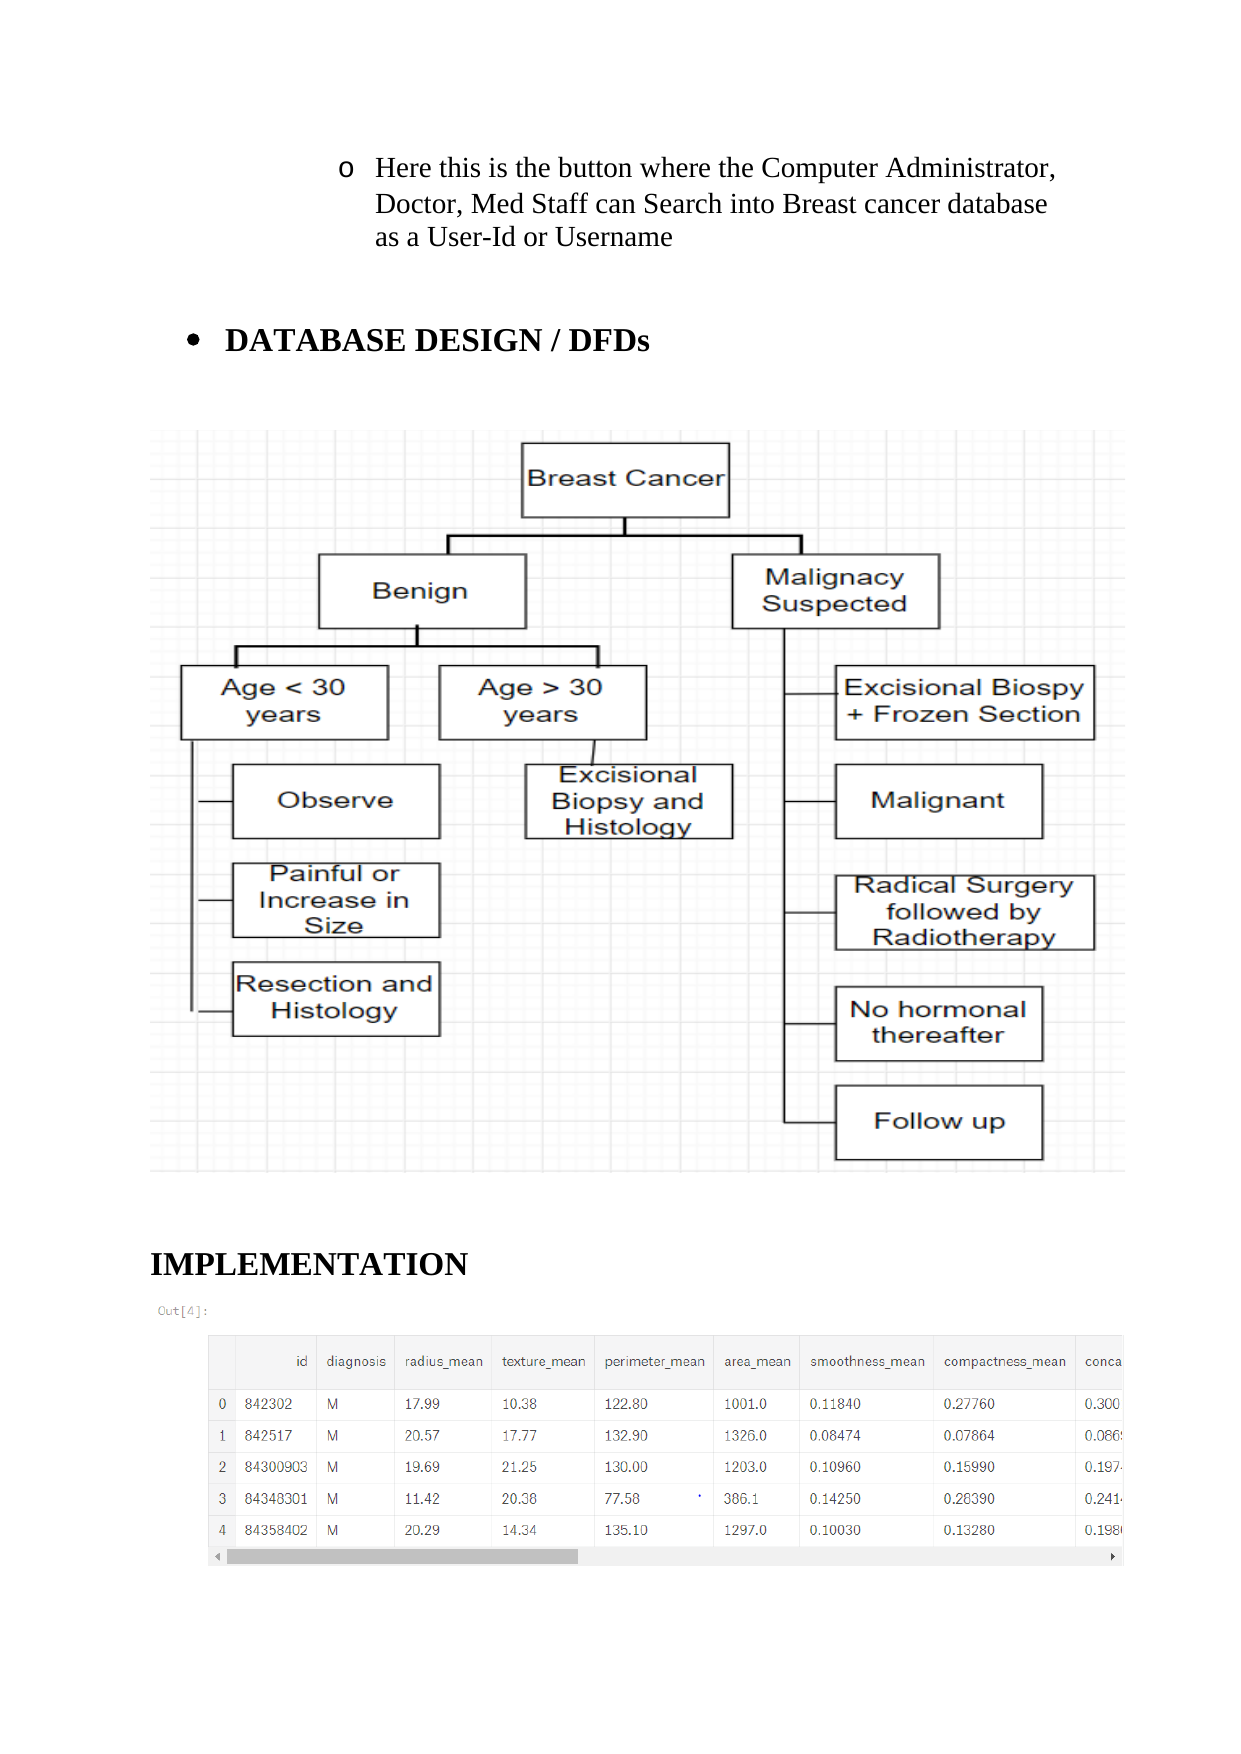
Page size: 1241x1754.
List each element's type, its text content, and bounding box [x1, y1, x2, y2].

text IMPLEMENTATION [150, 1244, 1064, 1283]
picture [150, 430, 1125, 1173]
list Here this is the button where the Computer Administrator, Doctor, Med Staff can Search into Breast cancer database as a User-Id or Username [337, 150, 1064, 253]
list DATABASE DESIGN / DFDs [187, 320, 1064, 358]
